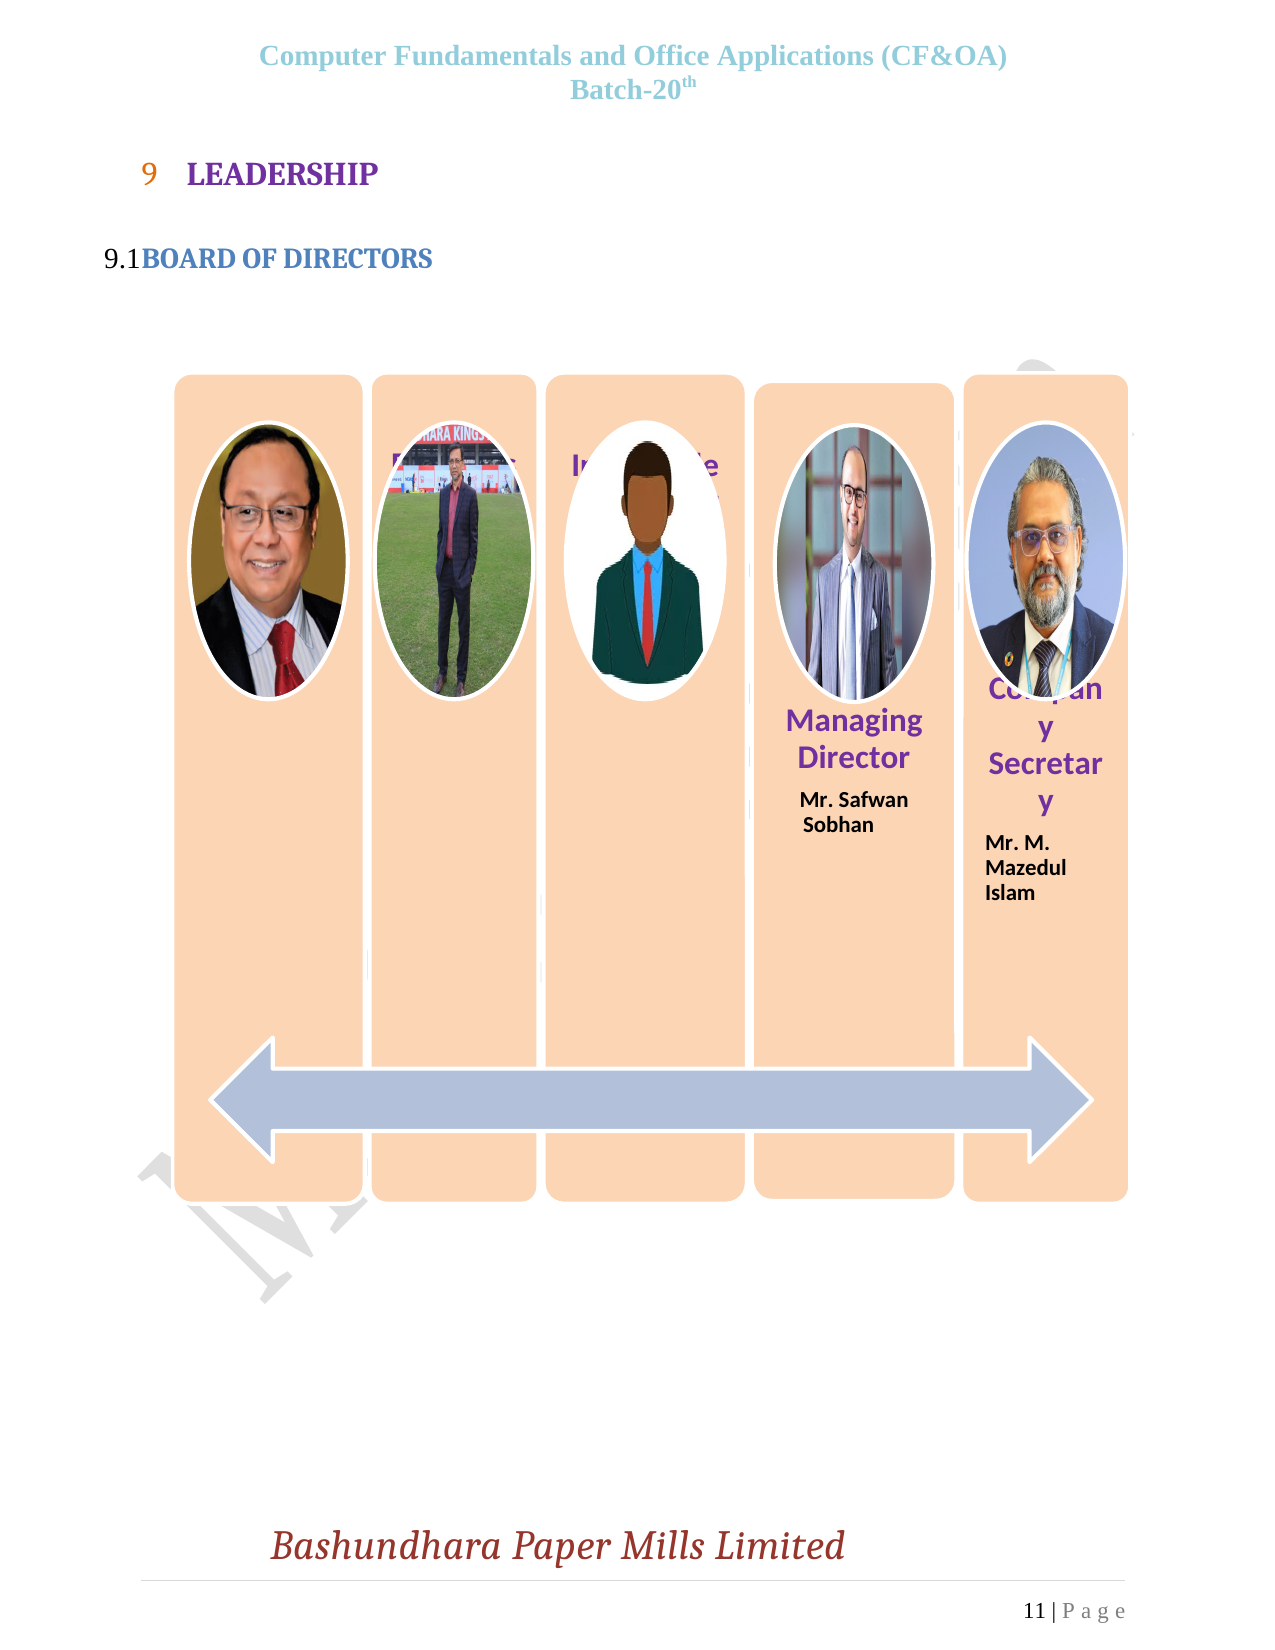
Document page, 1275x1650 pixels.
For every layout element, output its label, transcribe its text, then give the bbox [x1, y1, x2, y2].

subtitle LEADERSHIP [141, 155, 1125, 194]
subtitle BOARD OF DIRECTORS [104, 241, 1125, 276]
picture [192, 425, 345, 697]
picture [377, 425, 531, 697]
picture [568, 425, 722, 697]
picture [777, 428, 931, 699]
picture [969, 425, 1123, 697]
